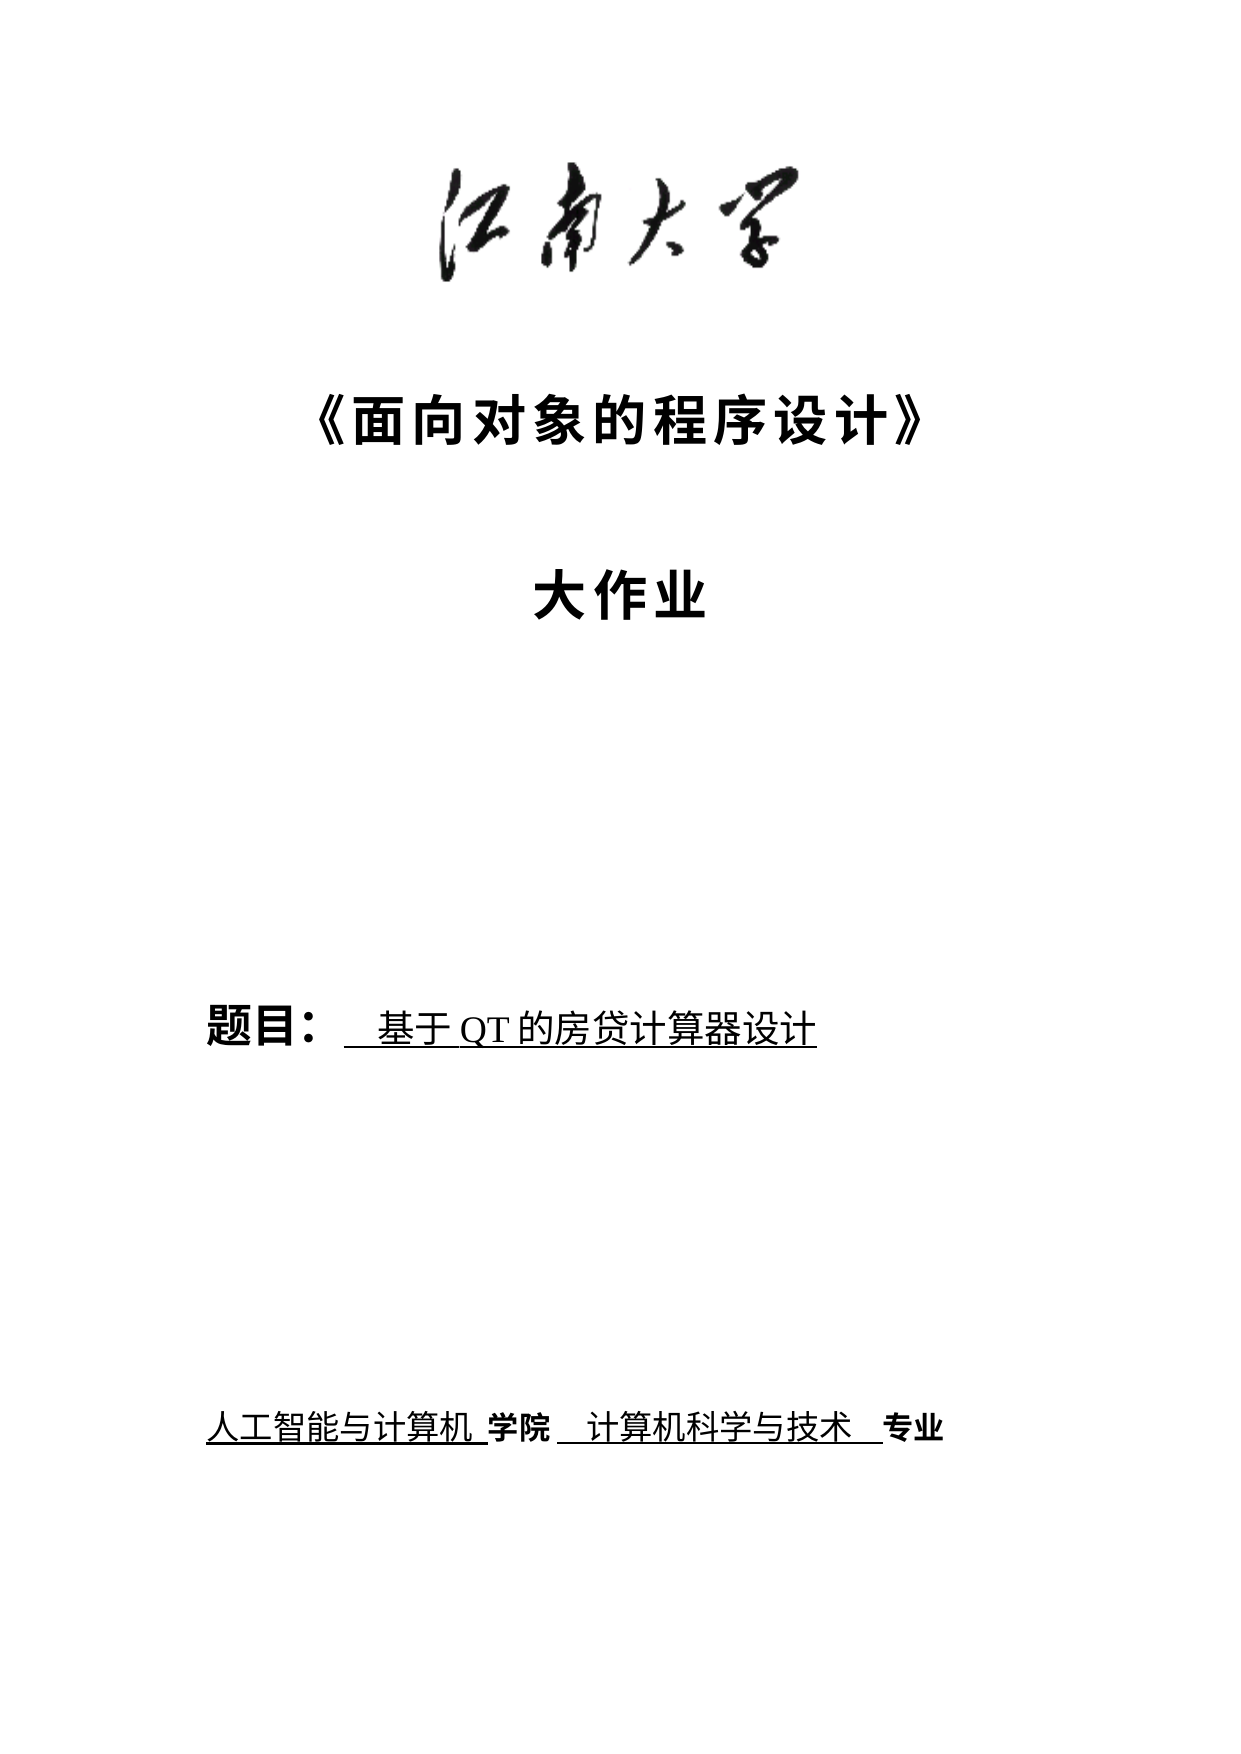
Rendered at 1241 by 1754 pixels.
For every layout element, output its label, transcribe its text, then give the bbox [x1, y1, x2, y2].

text 大作业 [187, 543, 1053, 641]
text 题目： 基于QT的房贷计算器设计 [187, 974, 1053, 1072]
text 《面向对象的程序设计》 [187, 368, 1053, 465]
text 人工智能与计算机 学院 计算机科学与技术 专业 [187, 1392, 1053, 1457]
picture [438, 162, 802, 284]
